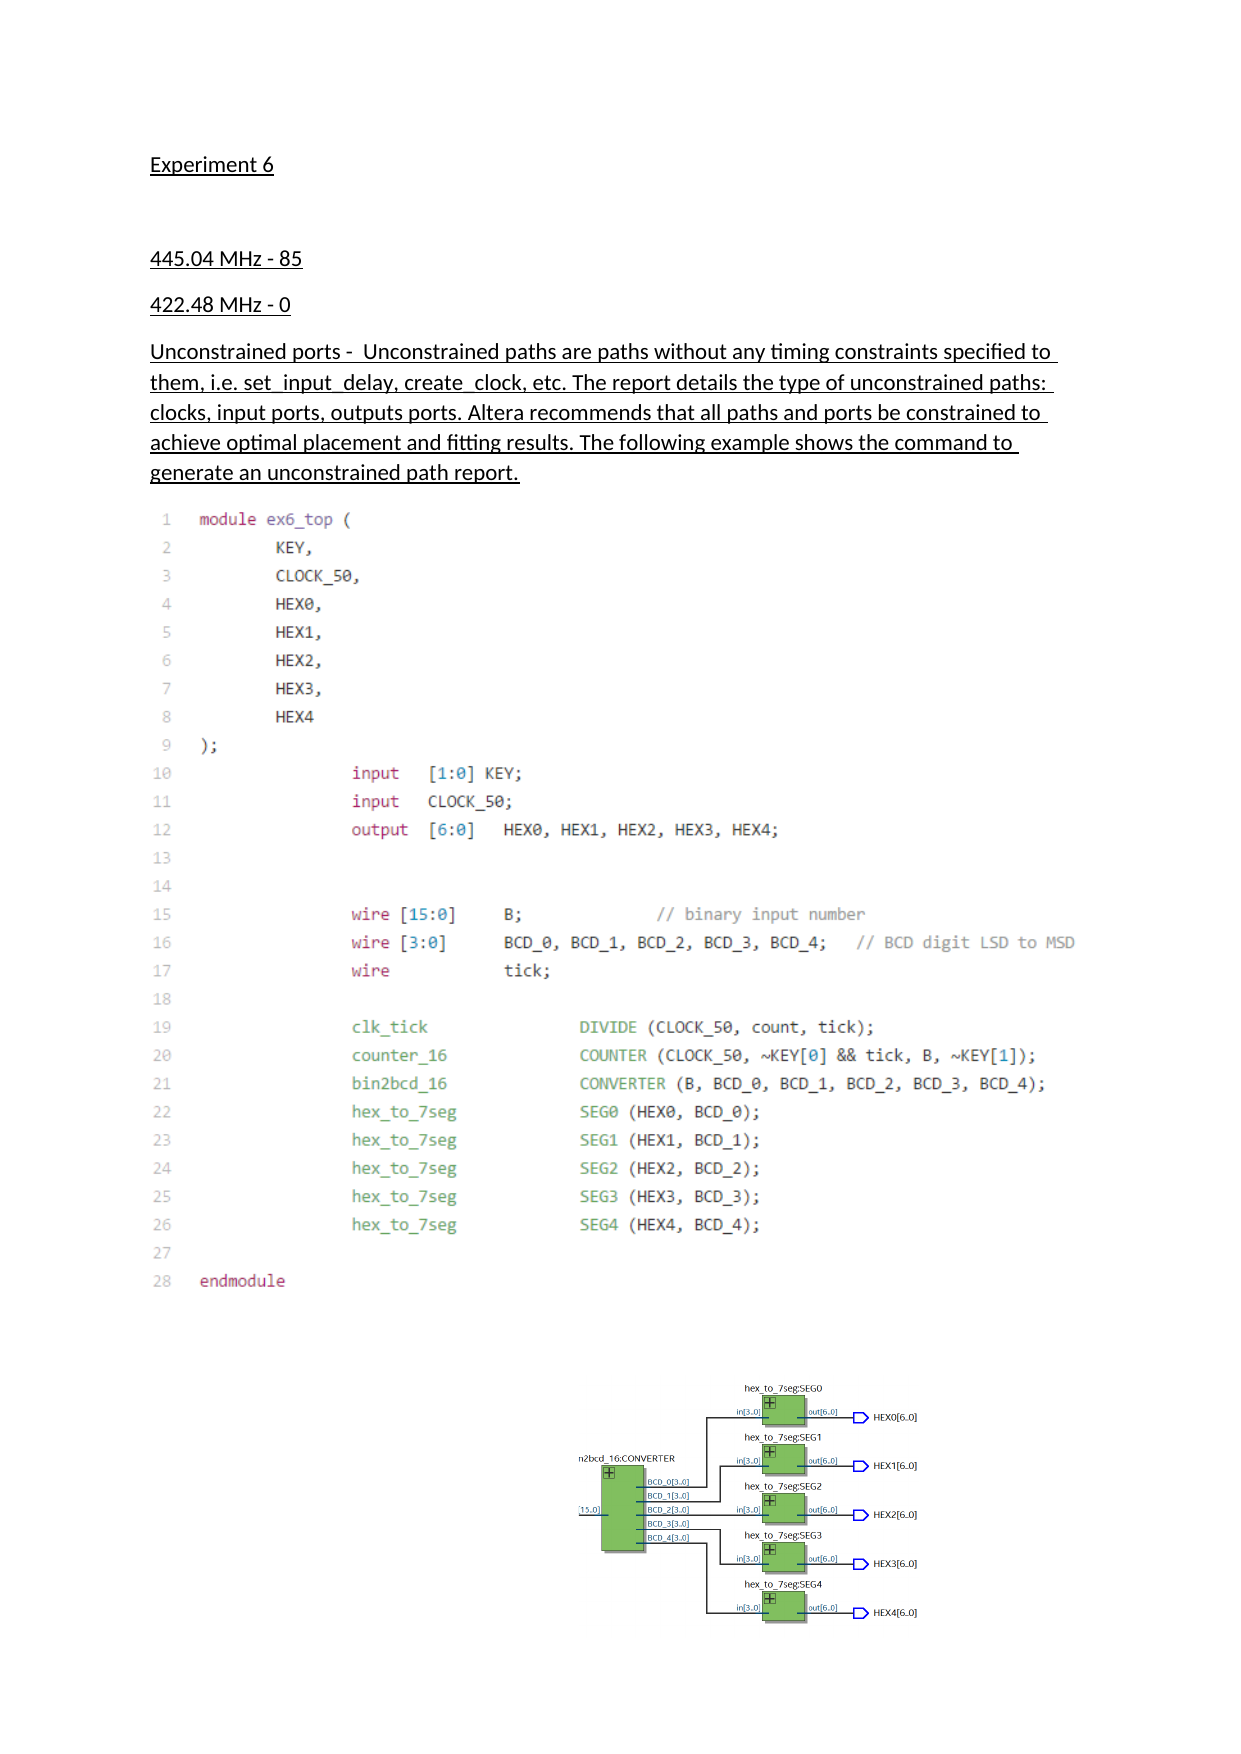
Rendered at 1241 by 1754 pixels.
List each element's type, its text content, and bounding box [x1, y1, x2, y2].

text Unconstrained ports - Unconstrained paths are paths without any timing constraints specified to them, i.e. set_input_delay, create_clock, etc. The report details the type of unconstrained paths: clocks, input ports, outputs ports. Altera recommends that all paths and ports be constrained to achieve optimal placement and fitting results. The following example shows the command to generate an unconstrained path report. [150, 337, 1090, 486]
picture [150, 509, 1089, 1294]
text Experiment 6 [150, 150, 1090, 178]
picture [585, 1375, 919, 1638]
text 445.04 MHz - 85 [150, 244, 1090, 272]
text 422.48 MHz - 0 [150, 291, 1090, 319]
